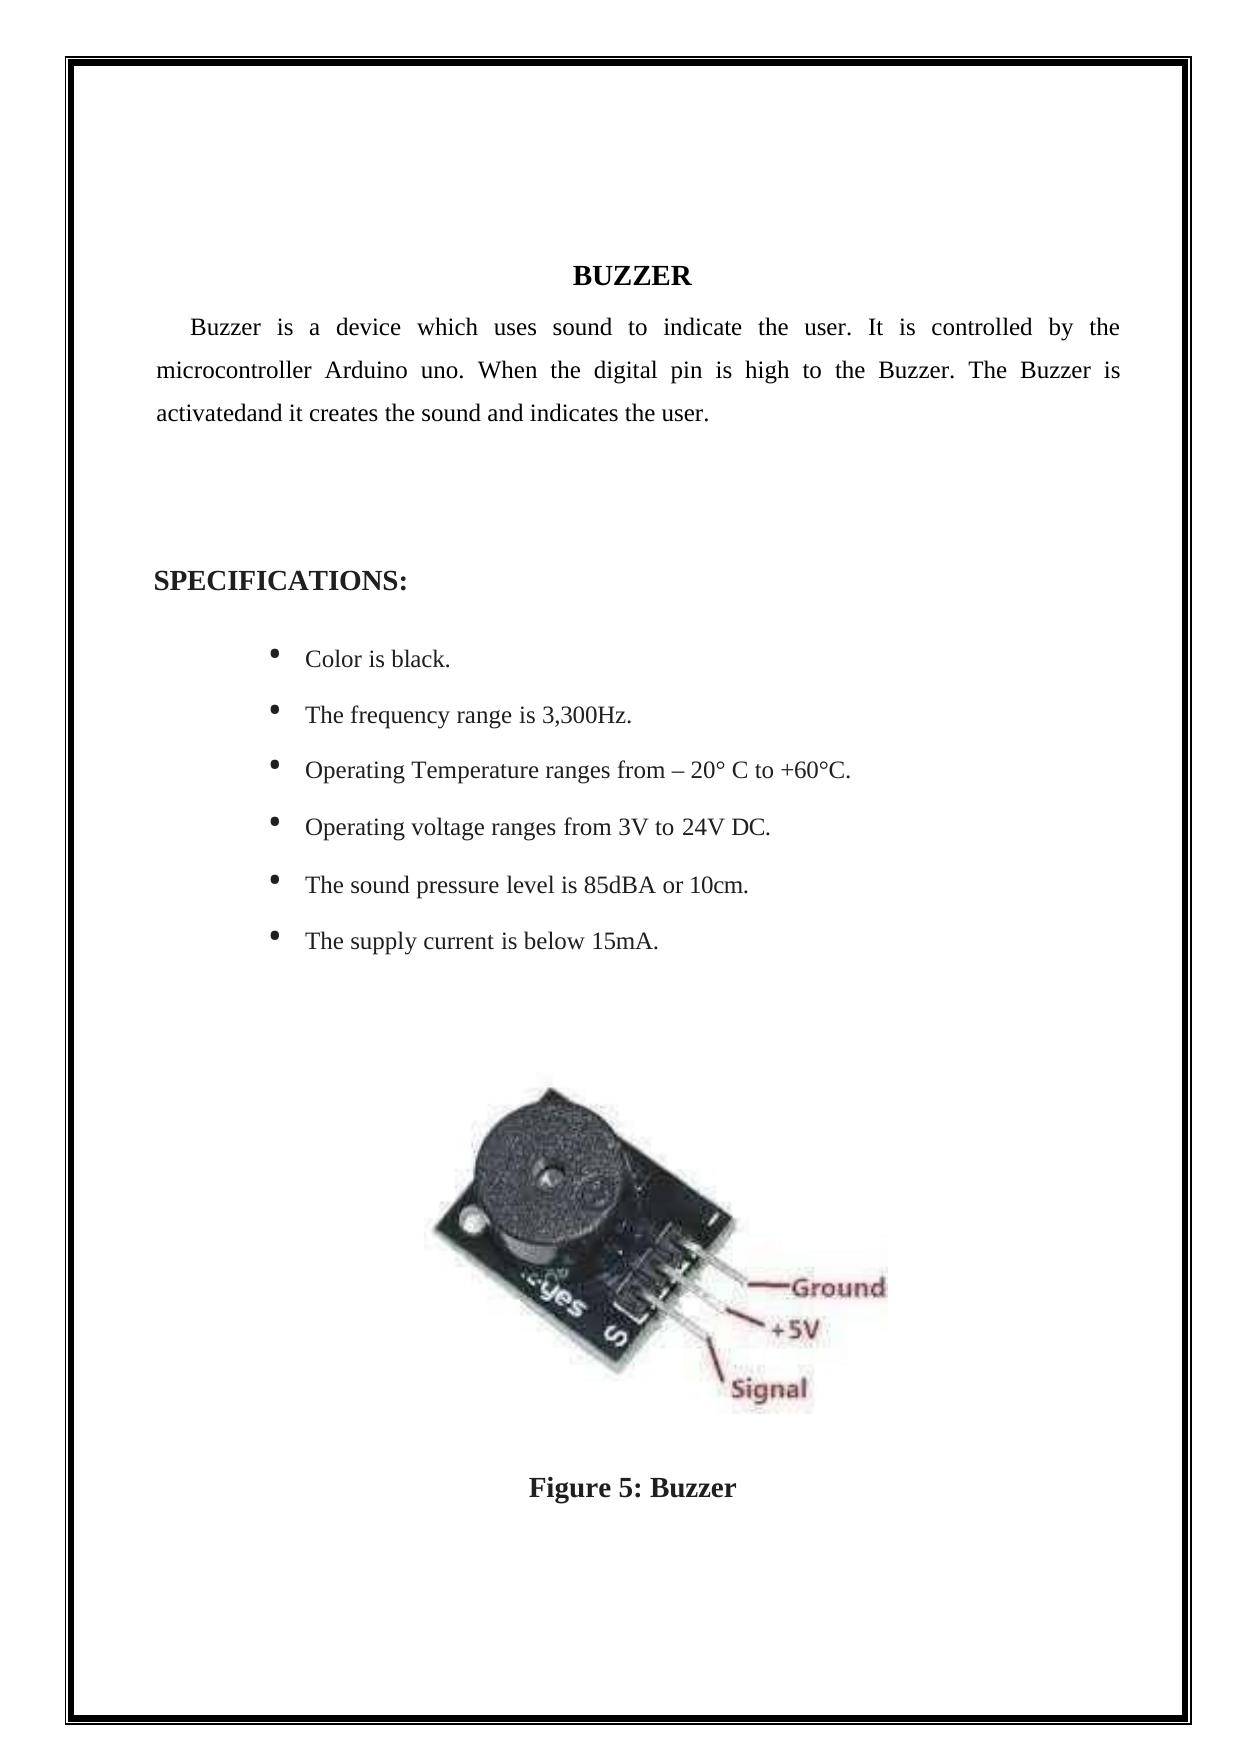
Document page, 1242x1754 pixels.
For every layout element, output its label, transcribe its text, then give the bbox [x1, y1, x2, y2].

text Figure 5: Buzzer [489, 1471, 776, 1504]
list The supply current is below 15mA. [268, 909, 1181, 960]
text Buzzer is a device which uses sound to indicate the user. It is controlled by the microcontroller Arduino uno. When the digital pin is high to the Buzzer. The Buzzer is activatedand it creates the sound and indicates the user. [156, 312, 1120, 427]
list Operating Temperature ranges from – 20° C to +60°C. [268, 738, 1181, 789]
picture [423, 1072, 888, 1414]
list The frequency range is 3,300Hz. [268, 683, 1181, 734]
list The sound pressure level is 85dBA or 10cm. [268, 853, 1181, 904]
list Color is black. [268, 627, 1181, 678]
list Operating voltage ranges from 3V to 24V DC. [268, 795, 1181, 846]
text SPECIFICATIONS: [153, 563, 1181, 596]
subtitle BUZZER [489, 258, 775, 291]
